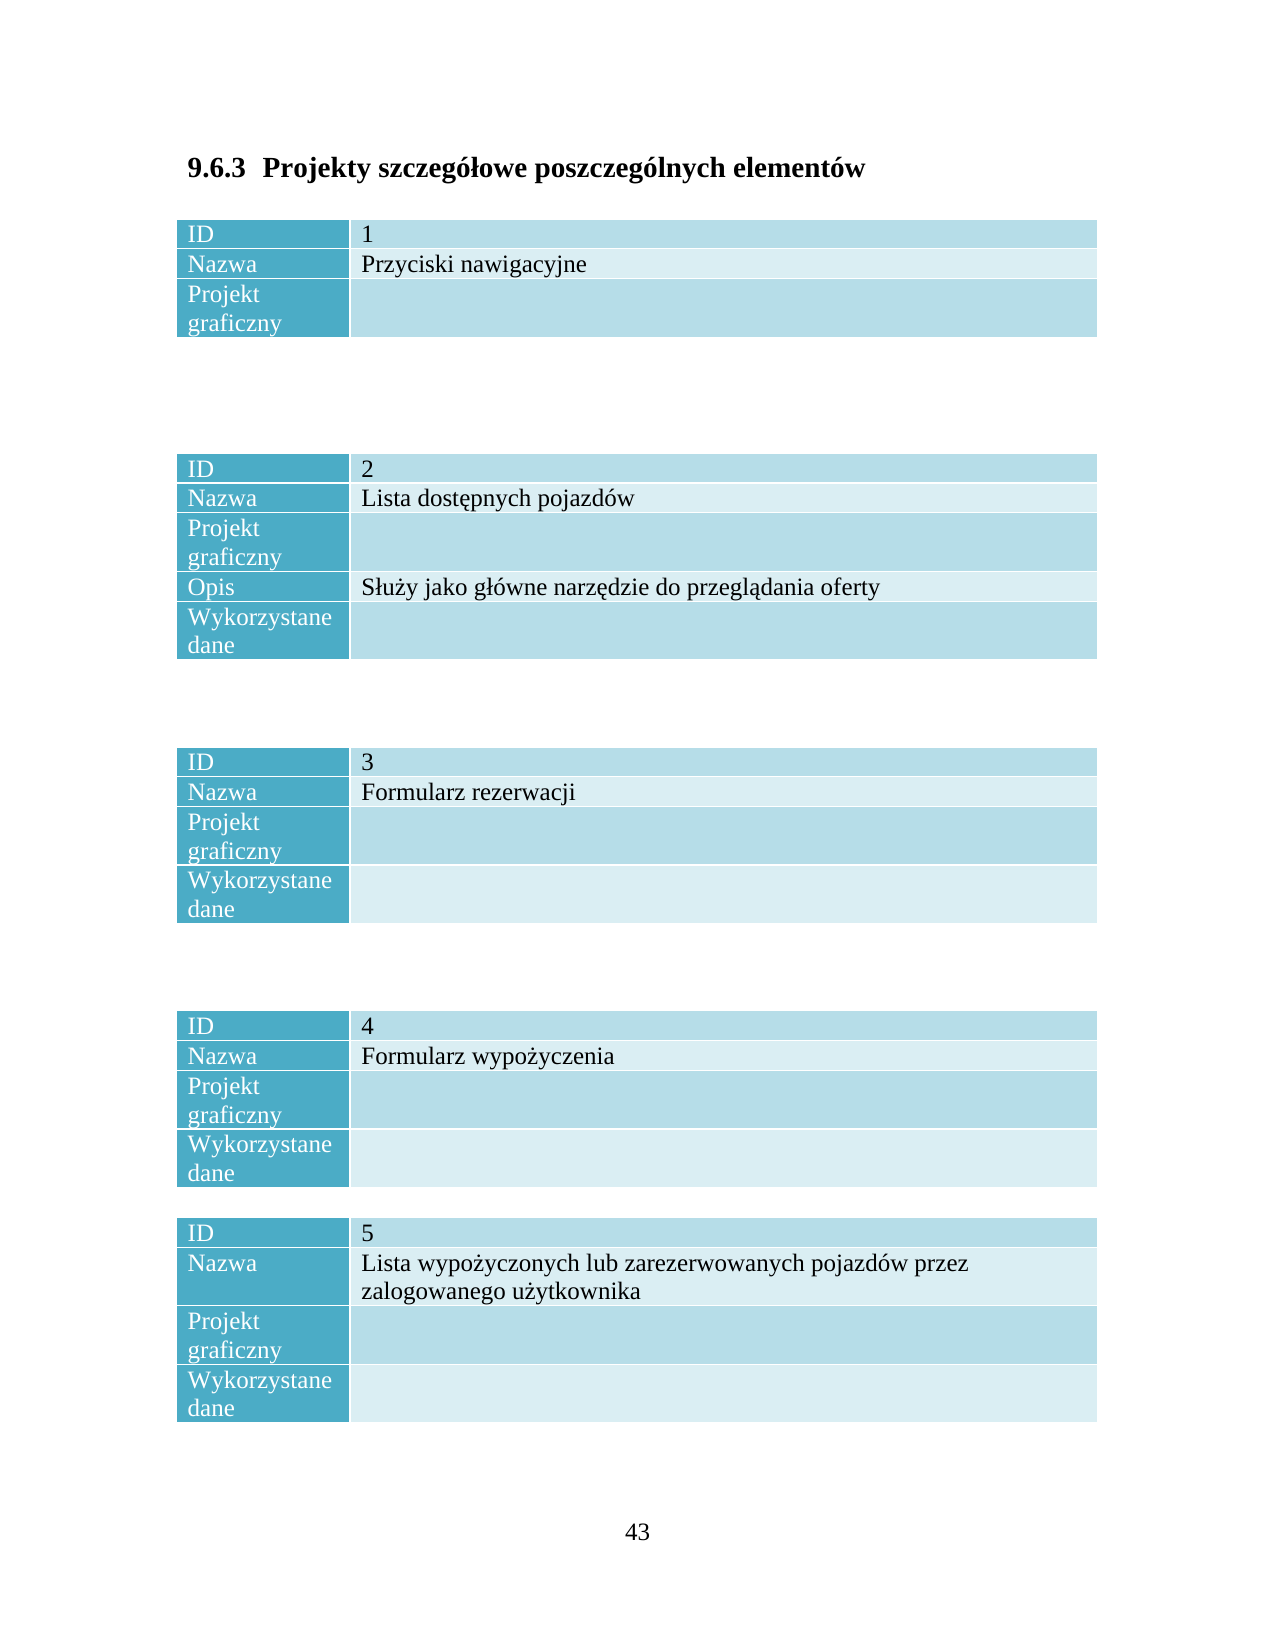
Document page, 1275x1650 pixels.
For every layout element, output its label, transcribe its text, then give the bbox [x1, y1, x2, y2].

table_cell [351, 1071, 1097, 1128]
table_cell [351, 1130, 1097, 1187]
table_cell Nazwa [177, 1248, 349, 1305]
table_header ID [177, 1218, 349, 1247]
table_cell Przyciski nawigacyjne [351, 249, 1097, 278]
table_cell Lista dostępnych pojazdów [351, 484, 1097, 512]
table_cell [351, 866, 1097, 923]
table_cell Projekt graficzny [177, 513, 349, 571]
table_cell [351, 602, 1097, 659]
table_cell [351, 279, 1097, 337]
table_cell Służy jako główne narzędzie do przeglądania oferty [351, 572, 1097, 601]
table_header 5 [351, 1218, 1097, 1247]
table_header 4 [351, 1011, 1097, 1040]
table_header 2 [351, 454, 1097, 482]
table_header ID [177, 454, 349, 482]
table_cell Lista wypożyczonych lub zarezerwowanych pojazdów przez zalogowanego użytkownika [351, 1248, 1097, 1305]
table_cell Wykorzystane dane [177, 866, 349, 923]
table_header 3 [351, 748, 1097, 776]
table_cell Nazwa [177, 777, 349, 806]
table_cell Projekt graficzny [177, 807, 349, 864]
table_header ID [177, 1011, 349, 1040]
table_cell [351, 1365, 1097, 1422]
table_cell Nazwa [177, 1041, 349, 1070]
table_cell [351, 513, 1097, 571]
table_cell [351, 1306, 1097, 1364]
table_cell Nazwa [177, 249, 349, 278]
table_header ID [177, 220, 349, 248]
table_cell Wykorzystane dane [177, 602, 349, 659]
subtitle Projekty szczegółowe poszczególnych elementów [187, 150, 1087, 183]
table_cell Formularz rezerwacji [351, 777, 1097, 806]
table_header ID [177, 748, 349, 776]
table_cell Formularz wypożyczenia [351, 1041, 1097, 1070]
table_cell Projekt graficzny [177, 1306, 349, 1364]
table_header 1 [351, 220, 1097, 248]
table_cell Nazwa [177, 484, 349, 512]
table_cell Projekt graficzny [177, 279, 349, 337]
table_cell Wykorzystane dane [177, 1130, 349, 1187]
table_cell Opis [177, 572, 349, 601]
table_cell [351, 807, 1097, 864]
table_cell Wykorzystane dane [177, 1365, 349, 1422]
table_cell Projekt graficzny [177, 1071, 349, 1128]
